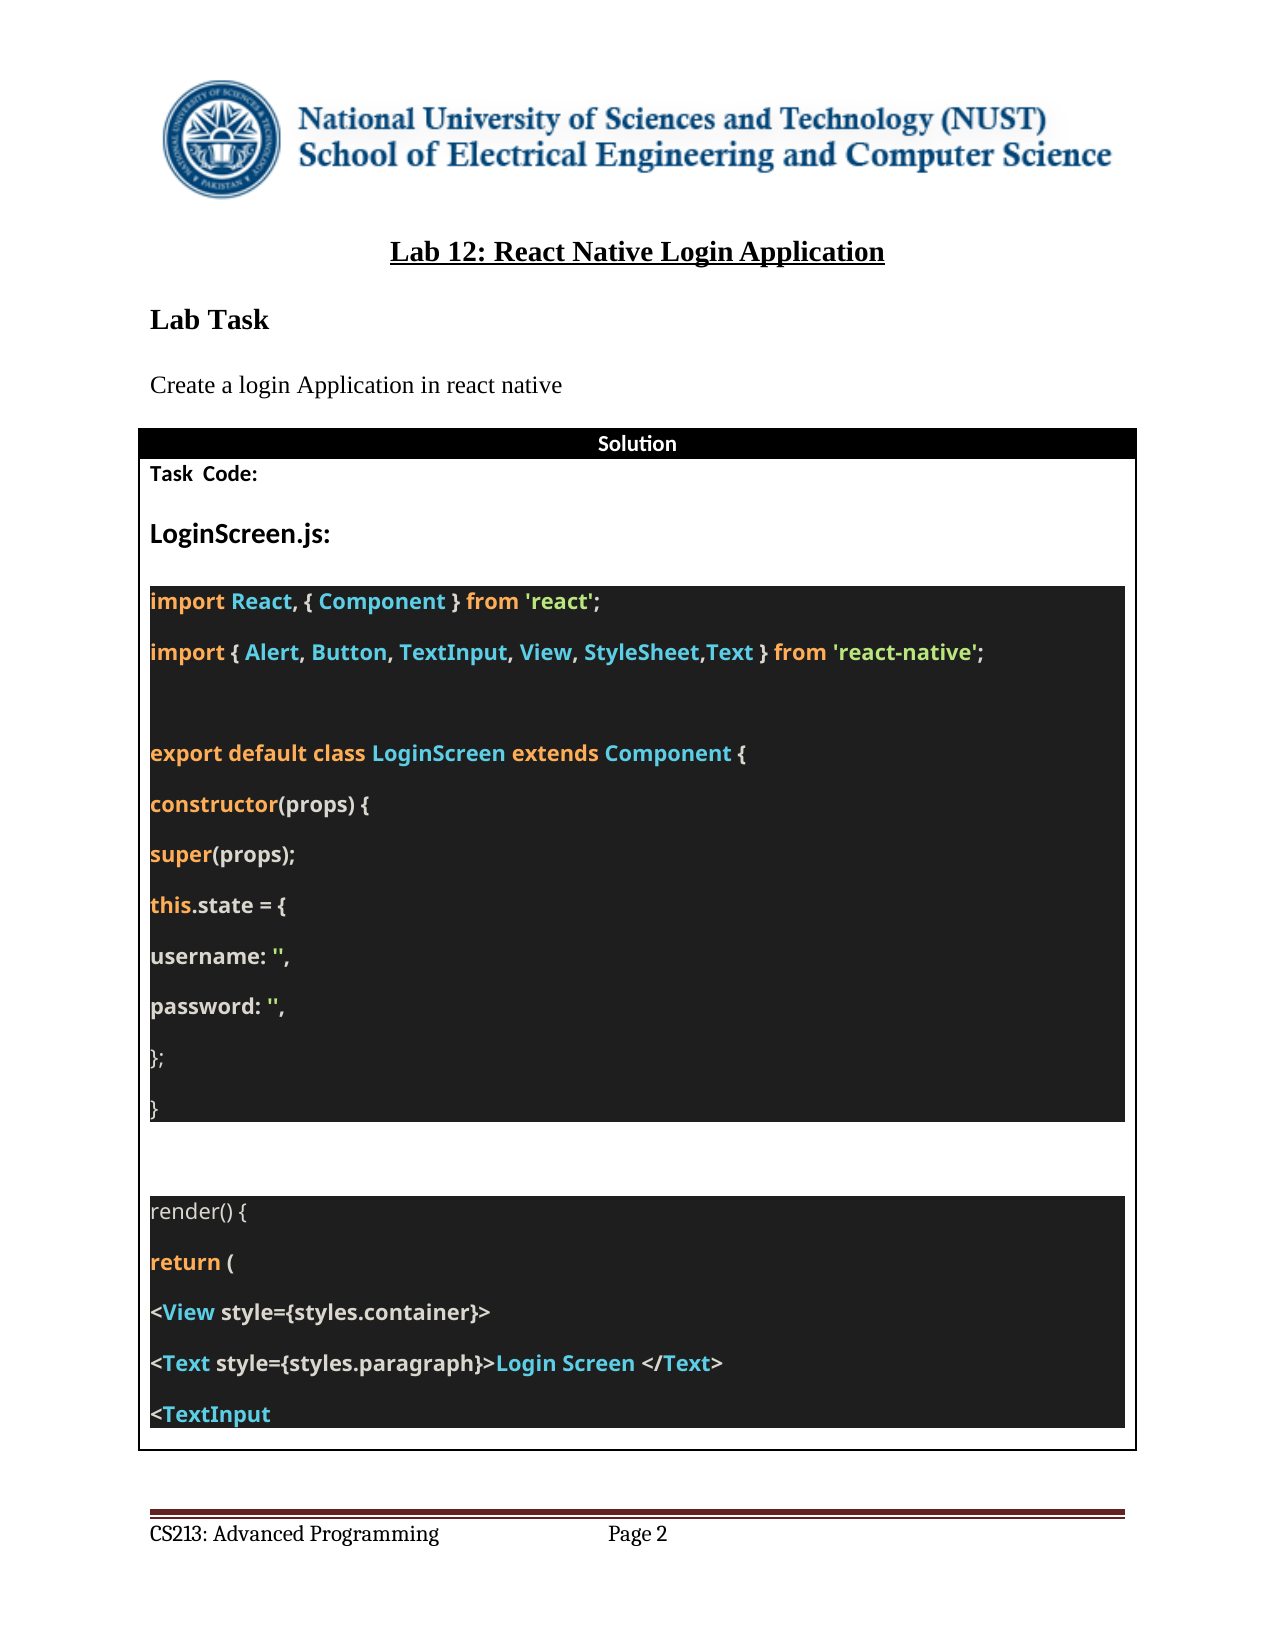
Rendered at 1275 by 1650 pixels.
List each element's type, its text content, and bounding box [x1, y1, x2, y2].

table_header Solution [139, 429, 1136, 457]
subtitle Lab 12: React Native Login Application [150, 234, 1125, 268]
text Create a login Application in react native [150, 370, 1125, 399]
text Lab Task [150, 302, 1125, 336]
picture [150, 75, 1125, 210]
